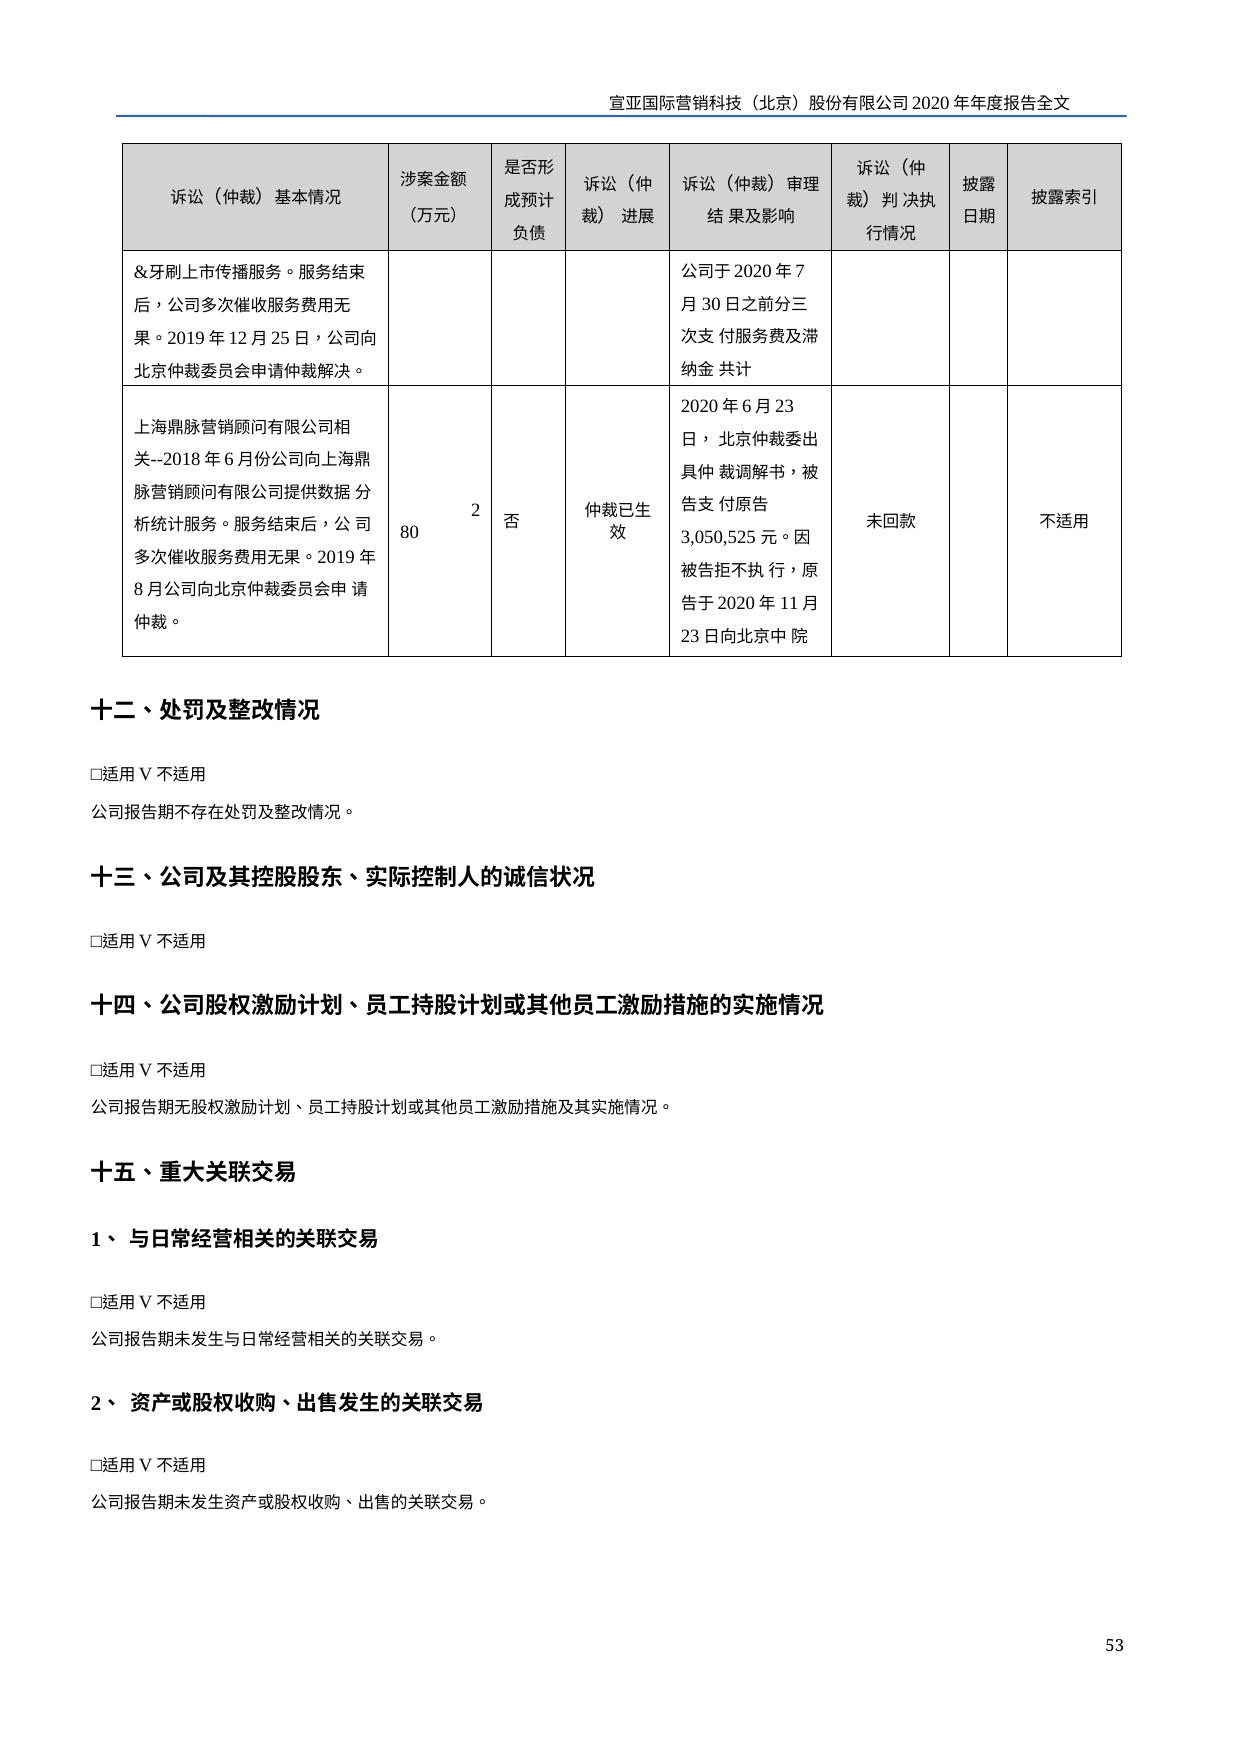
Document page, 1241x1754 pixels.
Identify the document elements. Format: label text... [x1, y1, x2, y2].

text 十四、公司股权激励计划、员工持股计划或其他员工激励措施的实施情况 [91, 989, 1153, 1021]
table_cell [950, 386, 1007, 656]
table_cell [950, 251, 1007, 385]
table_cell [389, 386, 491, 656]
text 十三、公司及其控股股东、实际控制人的诚信状况 [91, 860, 1153, 892]
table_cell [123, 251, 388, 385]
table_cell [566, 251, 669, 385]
text 公司报告期无股权激励计划、员工持股计划或其他员工激励措施及其实施情况。 [91, 1095, 1153, 1118]
text □适用V不适用 [91, 1058, 1153, 1081]
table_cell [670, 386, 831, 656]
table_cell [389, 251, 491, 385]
text 十二、处罚及整改情况 [91, 694, 1153, 725]
text □适用V不适用 [91, 929, 1153, 952]
text 公司报告期未发生与日常经营相关的关联交易。 [91, 1328, 1153, 1350]
text 公司报告期不存在处罚及整改情况。 [91, 800, 1153, 823]
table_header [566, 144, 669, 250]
text □适用V不适用 [91, 1454, 1153, 1476]
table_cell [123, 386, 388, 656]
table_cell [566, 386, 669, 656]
text □适用V不适用 [91, 1290, 1153, 1313]
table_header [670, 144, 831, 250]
text 1、 与日常经营相关的关联交易 [91, 1224, 1153, 1253]
text 公司报告期未发生资产或股权收购、出售的关联交易。 [91, 1491, 1153, 1514]
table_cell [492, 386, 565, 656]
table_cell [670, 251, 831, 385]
text 十五、重大关联交易 [91, 1156, 1153, 1187]
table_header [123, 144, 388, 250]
text □适用V不适用 [91, 763, 1153, 786]
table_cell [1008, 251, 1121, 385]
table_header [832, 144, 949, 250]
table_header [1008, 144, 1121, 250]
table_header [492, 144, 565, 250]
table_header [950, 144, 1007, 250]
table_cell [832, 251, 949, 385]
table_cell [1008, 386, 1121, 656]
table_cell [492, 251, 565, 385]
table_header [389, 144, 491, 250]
text 2、 资产或股权收购、出售发生的关联交易 [91, 1388, 1153, 1416]
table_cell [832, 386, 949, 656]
